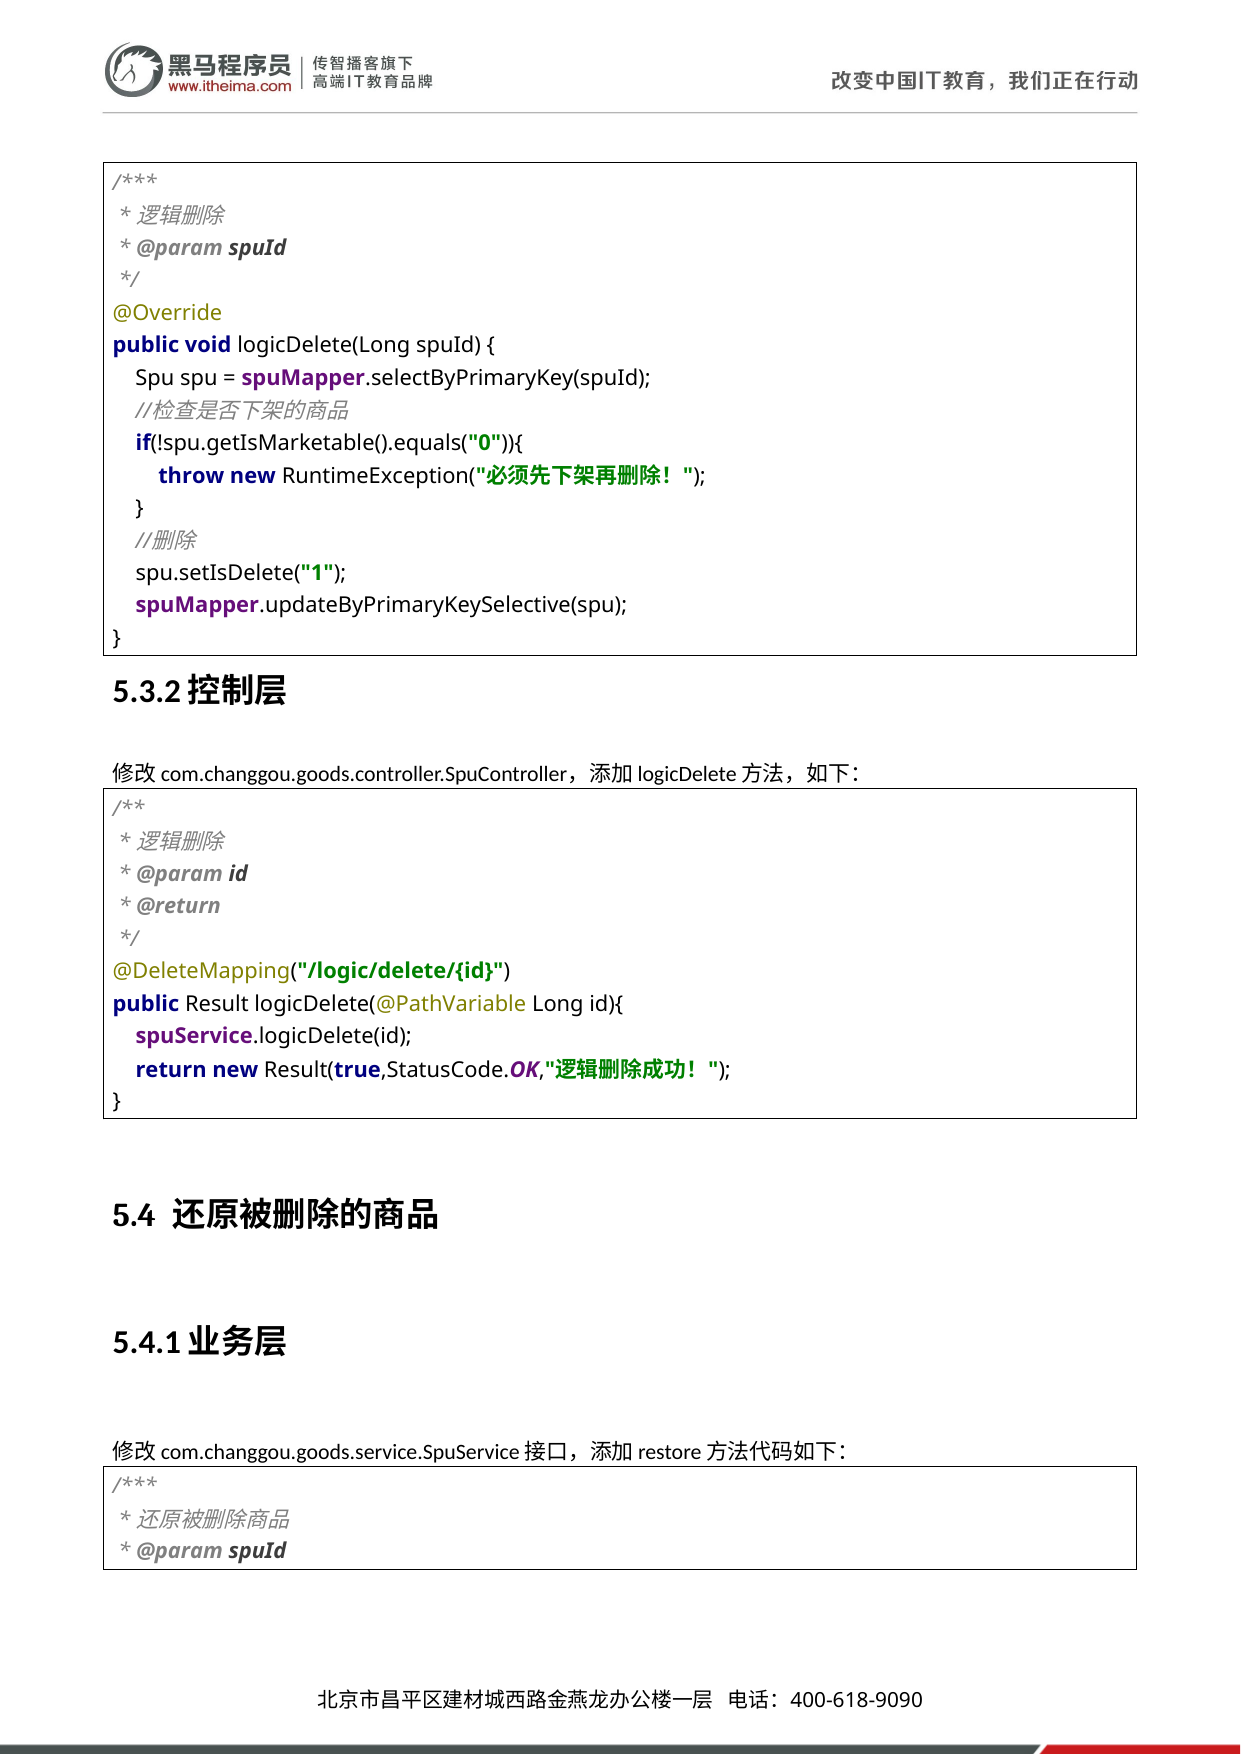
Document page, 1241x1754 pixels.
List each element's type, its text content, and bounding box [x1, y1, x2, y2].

text 修改com.changgou.goods.controller.SpuController，添加logicDelete方法，如下： [112, 756, 1128, 788]
subtitle 控制层 [112, 656, 1128, 721]
text /** * 逻辑删除 * @param id * @return */ @DeleteMapping("/logic/delete/{id}") public Result logicDelete(@PathVariable Long id){ spuService.logicDelete(id); return new Result(true,StatusCode.OK,"逻辑删除成功！"); } [104, 789, 1136, 1118]
picture [0, 1686, 1241, 1754]
subtitle 业务层 [112, 1306, 1128, 1371]
text 修改com.changgou.goods.service.SpuService接口，添加restore方法代码如下： [112, 1433, 1128, 1466]
picture [0, 4, 1240, 121]
subtitle 还原被删除的商品 [112, 1179, 1128, 1244]
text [104, 1467, 1136, 1569]
text /*** * 逻辑删除 * @param spuId */ @Override public void logicDelete(Long spuId) { Spu spu = spuMapper.selectByPrimaryKey(spuId); //检查是否下架的商品 if(!spu.getIsMarketable().equals("0")){ throw new RuntimeException("必须先下架再删除！"); } //删除 spu.setIsDelete("1"); spuMapper.updateByPrimaryKeySelective(spu); } [104, 163, 1136, 655]
